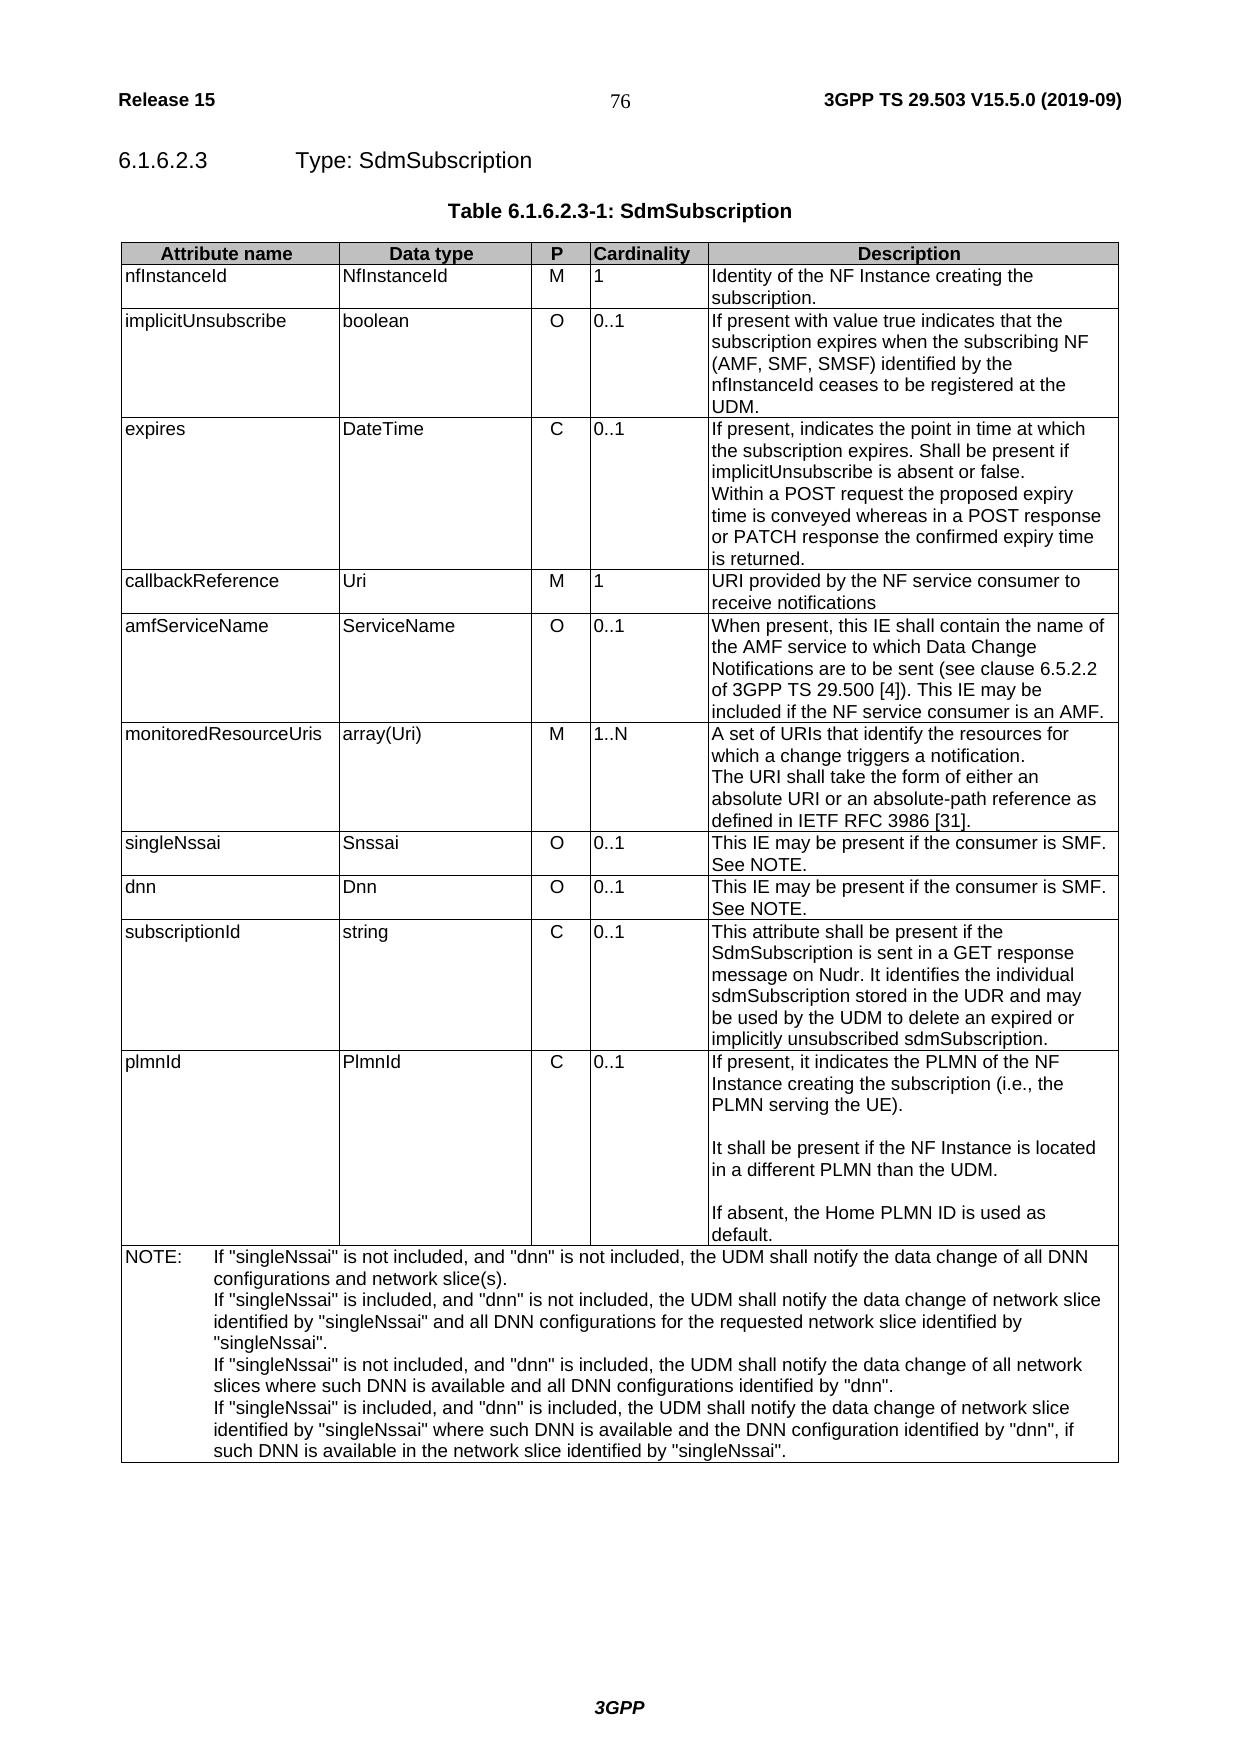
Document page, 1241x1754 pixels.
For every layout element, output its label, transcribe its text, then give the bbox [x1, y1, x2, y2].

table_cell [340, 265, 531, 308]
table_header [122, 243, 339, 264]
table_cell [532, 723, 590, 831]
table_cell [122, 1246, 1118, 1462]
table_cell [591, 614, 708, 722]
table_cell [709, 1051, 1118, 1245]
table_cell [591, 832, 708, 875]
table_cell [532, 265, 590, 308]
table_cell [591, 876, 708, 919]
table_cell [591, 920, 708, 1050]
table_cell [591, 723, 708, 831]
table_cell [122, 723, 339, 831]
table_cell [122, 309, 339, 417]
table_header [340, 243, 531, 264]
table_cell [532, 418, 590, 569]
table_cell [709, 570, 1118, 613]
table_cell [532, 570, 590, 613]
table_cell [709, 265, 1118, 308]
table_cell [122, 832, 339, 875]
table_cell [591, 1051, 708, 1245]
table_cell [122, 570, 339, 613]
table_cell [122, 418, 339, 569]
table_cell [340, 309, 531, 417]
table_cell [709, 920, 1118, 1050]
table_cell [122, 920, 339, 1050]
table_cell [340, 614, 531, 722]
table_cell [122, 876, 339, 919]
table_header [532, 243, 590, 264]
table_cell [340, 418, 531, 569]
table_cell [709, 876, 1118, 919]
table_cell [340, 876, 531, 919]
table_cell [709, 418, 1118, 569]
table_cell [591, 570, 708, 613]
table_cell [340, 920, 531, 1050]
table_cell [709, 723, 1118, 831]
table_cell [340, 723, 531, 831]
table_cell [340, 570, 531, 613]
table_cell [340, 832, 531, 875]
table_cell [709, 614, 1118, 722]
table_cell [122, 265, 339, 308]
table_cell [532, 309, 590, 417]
text Table 6.1.6.2.3-1: SdmSubscription [118, 199, 1122, 223]
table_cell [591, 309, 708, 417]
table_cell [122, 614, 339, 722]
subtitle 6.1.6.2.3 Type: SdmSubscription [118, 147, 1122, 174]
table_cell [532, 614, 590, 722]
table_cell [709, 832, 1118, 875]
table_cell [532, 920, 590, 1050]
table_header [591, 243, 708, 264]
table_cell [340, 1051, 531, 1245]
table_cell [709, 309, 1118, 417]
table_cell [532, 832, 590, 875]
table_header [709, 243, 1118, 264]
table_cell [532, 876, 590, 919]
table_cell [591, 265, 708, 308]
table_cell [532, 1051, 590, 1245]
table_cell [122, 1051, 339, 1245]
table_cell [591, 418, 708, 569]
